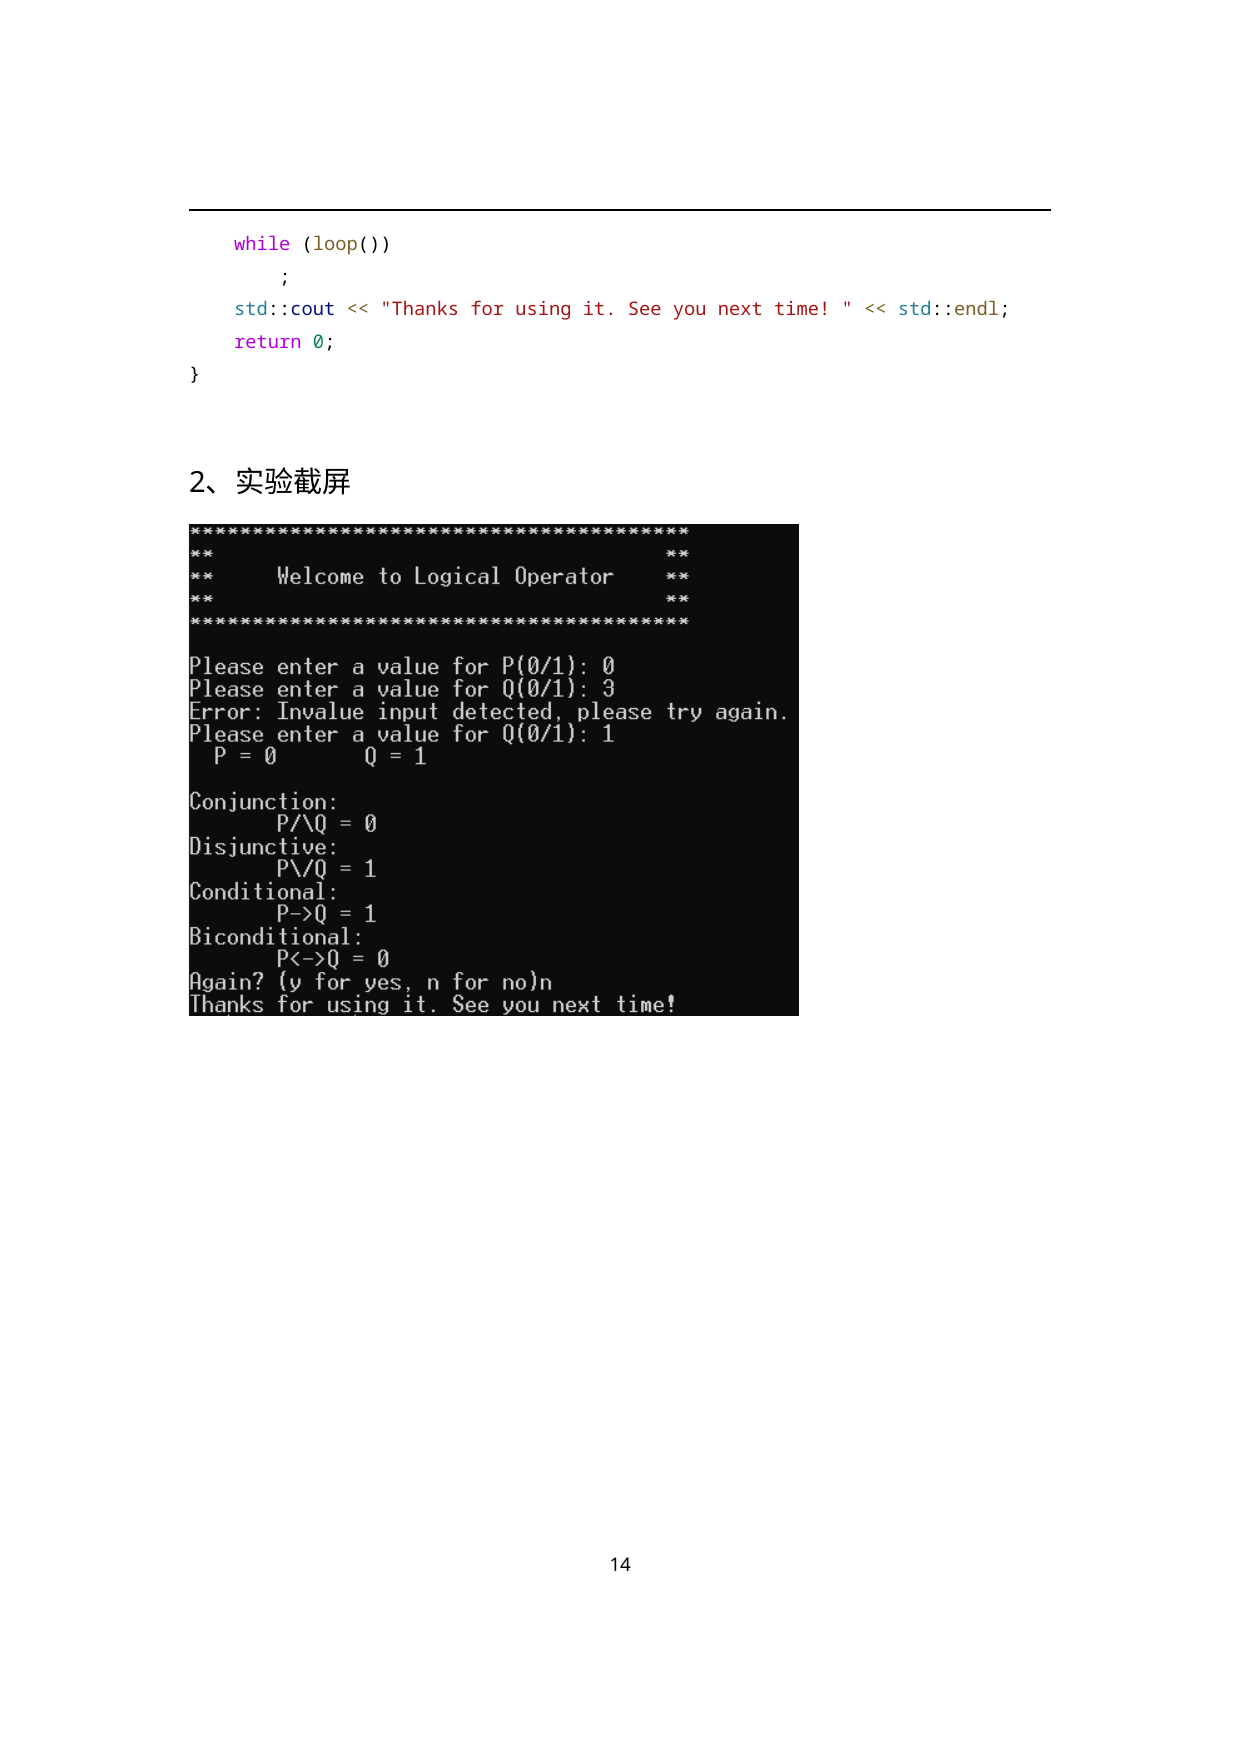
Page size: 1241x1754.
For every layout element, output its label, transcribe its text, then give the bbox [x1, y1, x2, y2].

text while (loop()) [189, 227, 1051, 259]
picture [188, 524, 799, 1016]
text return 0; [189, 324, 1051, 357]
text ; [189, 259, 1051, 292]
text } [189, 357, 1051, 389]
text std::cout << "Thanks for using it. See you next time! " << std::endl; [189, 292, 1051, 324]
subtitle 2、实验截屏 [189, 447, 1051, 512]
